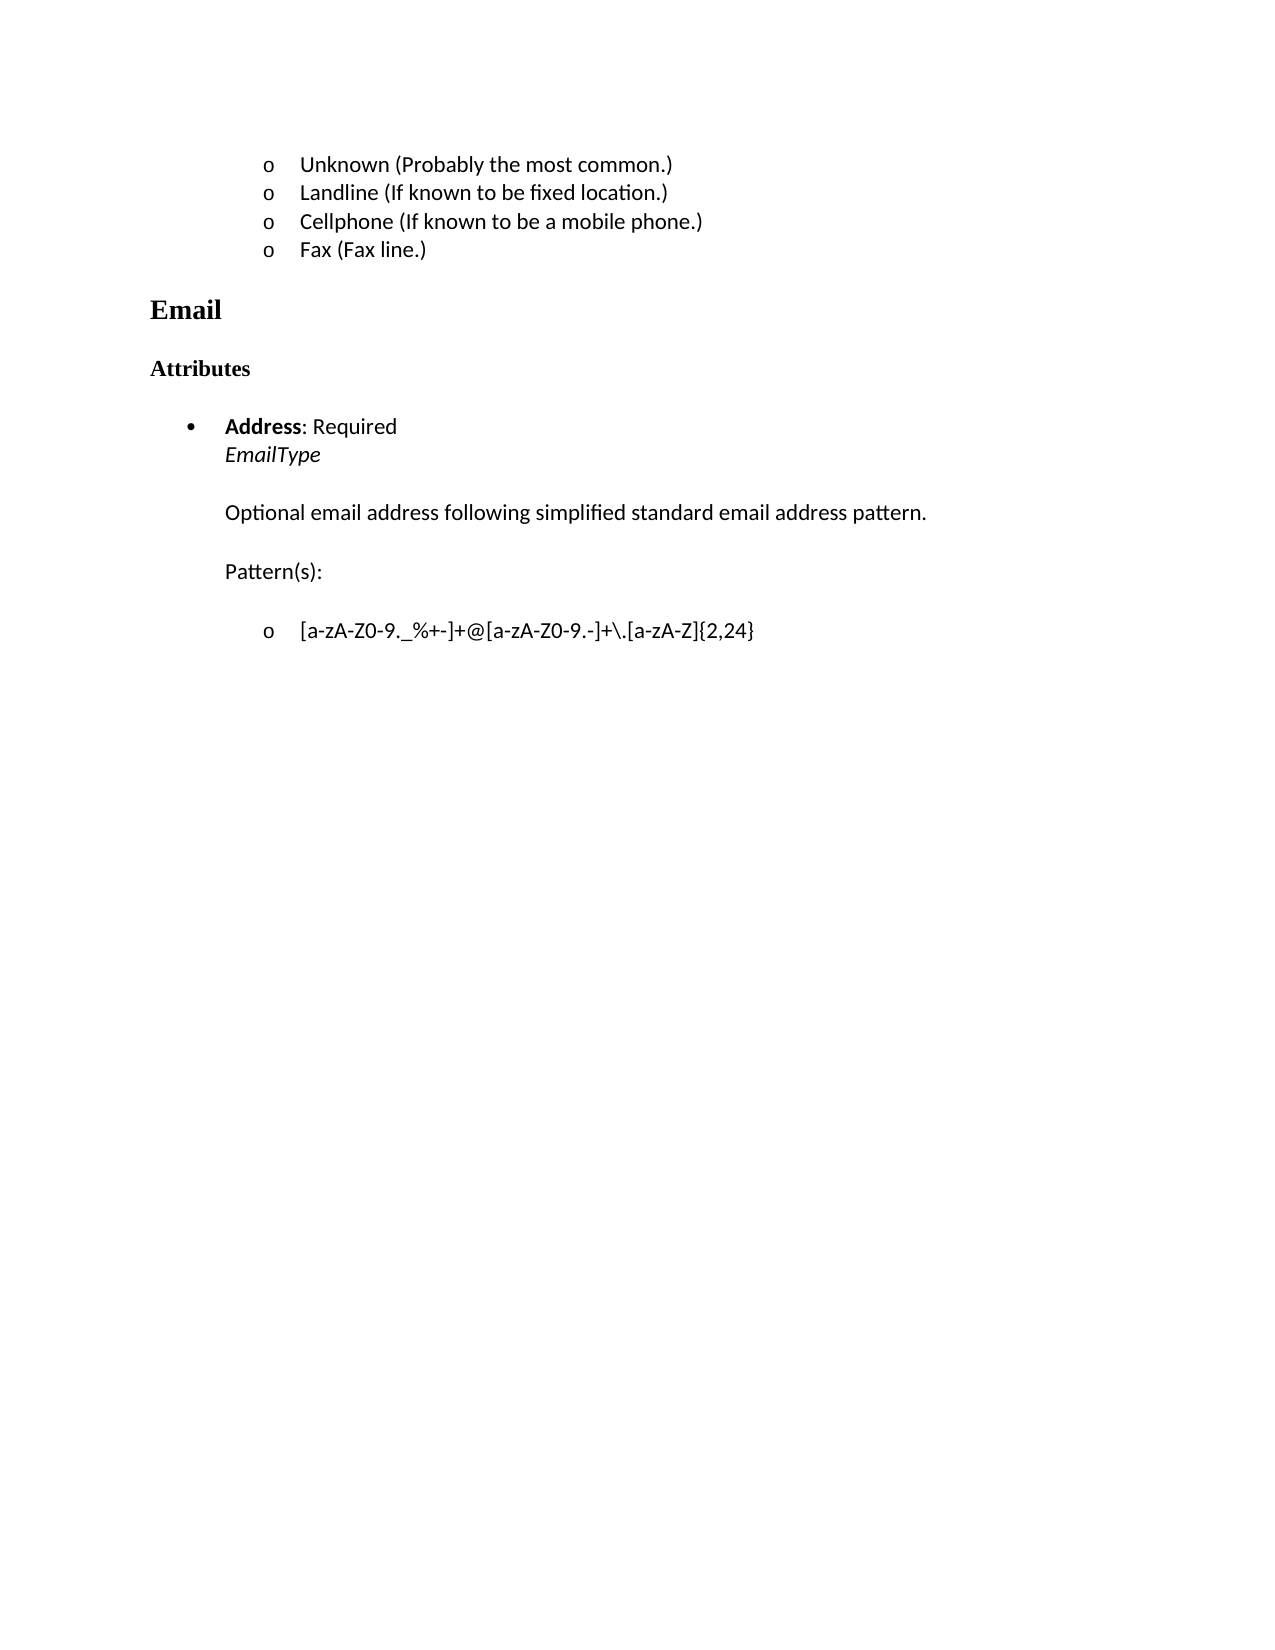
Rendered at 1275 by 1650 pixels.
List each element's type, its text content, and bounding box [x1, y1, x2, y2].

subtitle Attributes [150, 355, 1125, 381]
text Pattern(s): [225, 557, 1125, 585]
list Landline (If known to be fixed location.) [262, 178, 1125, 207]
list Address: Required EmailType [187, 412, 1125, 468]
subtitle Email [150, 293, 1125, 326]
list Fax (Fax line.) [262, 236, 1125, 264]
list [a-zA-Z0-9._%+-]+@[a-zA-Z0-9.-]+\.[a-zA-Z]{2,24} [262, 616, 1125, 645]
list Unknown (Probably the most common.) [262, 150, 1125, 178]
text Optional email address following simplified standard email address pattern. [225, 498, 1125, 526]
list Cellphone (If known to be a mobile phone.) [262, 207, 1125, 236]
